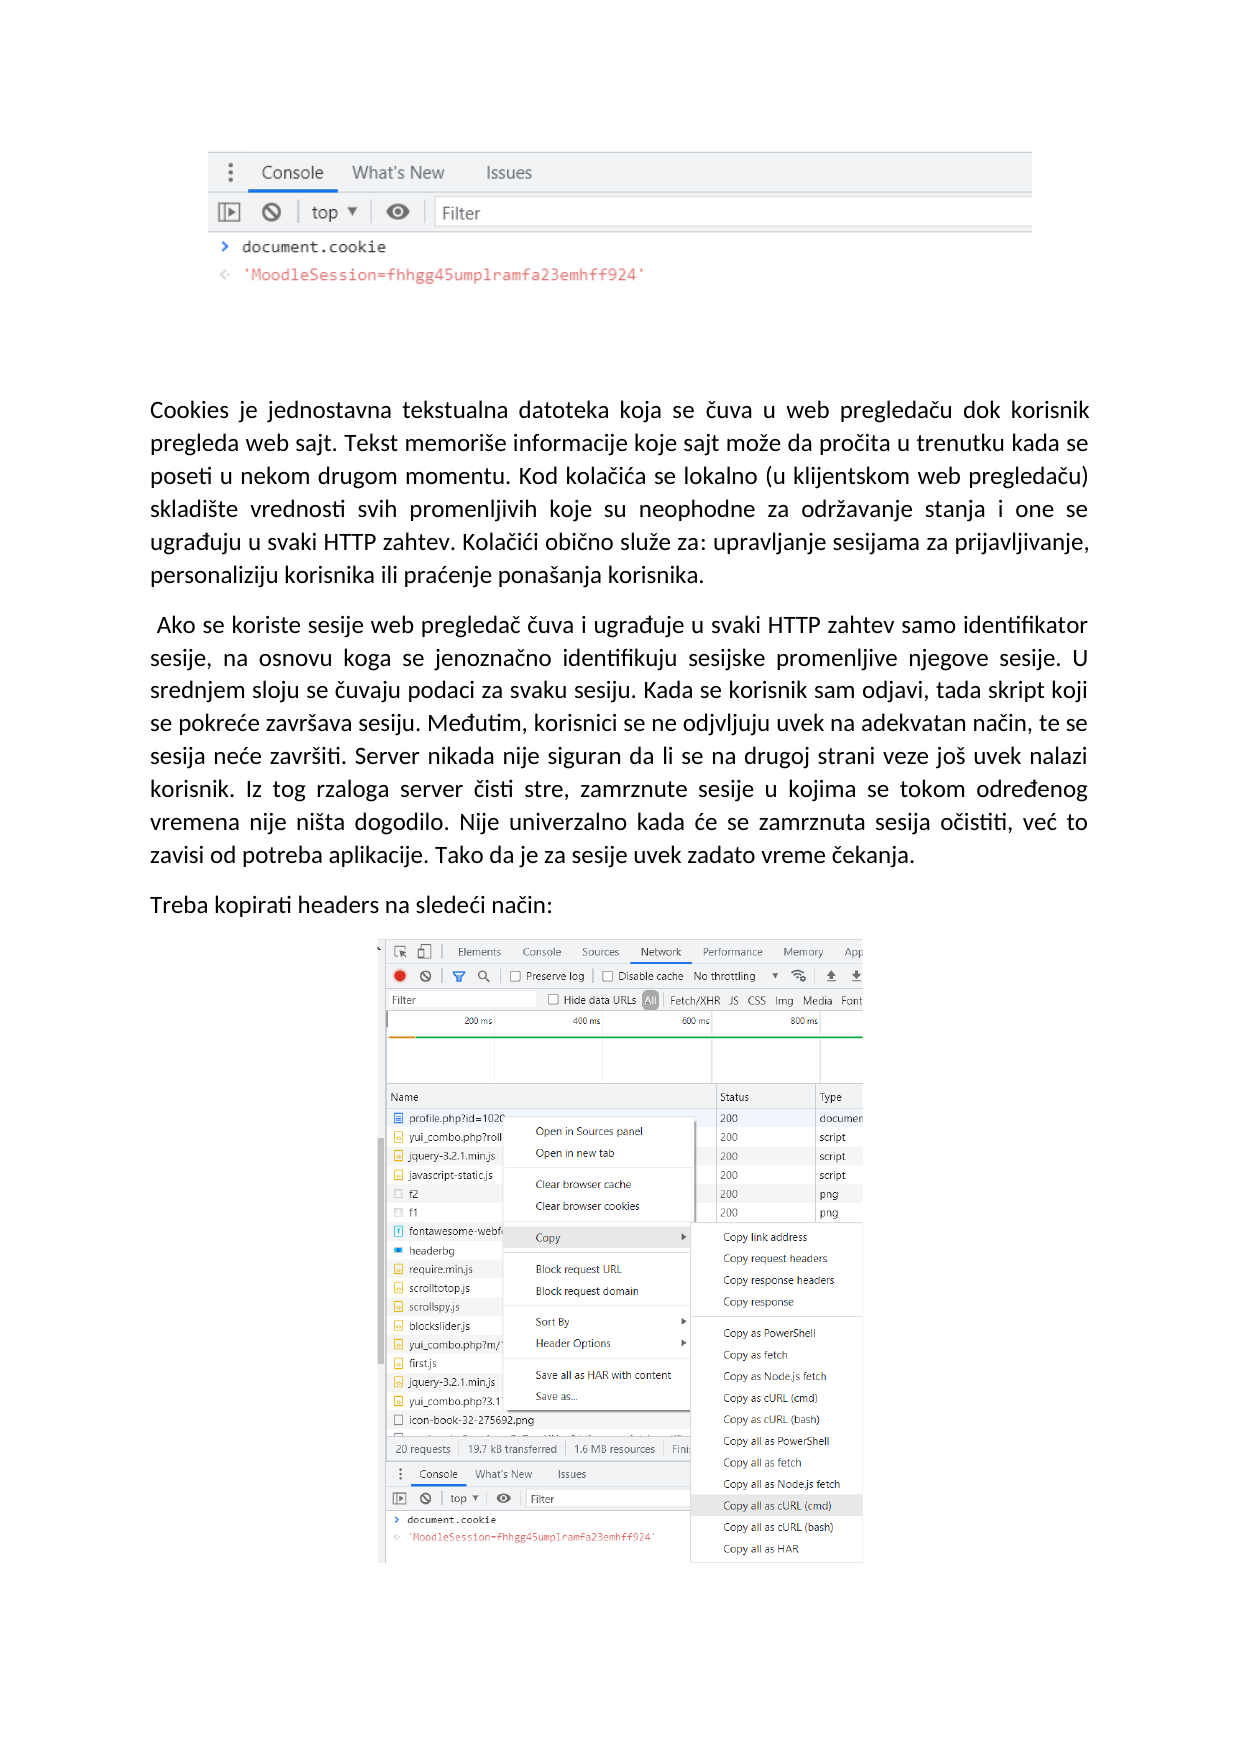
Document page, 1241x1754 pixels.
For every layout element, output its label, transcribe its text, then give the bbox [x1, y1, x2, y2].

text Ako se koriste sesije web pregledač čuva i ugrađuje u svaki HTTP zahtev samo identifikator sesije, na osnovu koga se jenoznačno identifikuju sesijske promenljive njegove sesije. U srednjem sloju se čuvaju podaci za svaku sesiju. Kada se korisnik sam odjavi, tada skript koji se pokreće završava sesiju. Međutim, korisnici se ne odjvljuju uvek na adekvatan način, te se sesija neće završiti. Server nikada nije siguran da li se na drugoj strani veze još uvek nalazi korisnik. Iz tog rzaloga server čisti stre, zamrznute sesije u kojima se tokom određenog vremena nije ništa dogodilo. Nije univerzalno kada će se zamrznuta sesija očistiti, već to zavisi od potreba aplikacije. Tako da je za sesije uvek zadato vreme čekanja. [150, 609, 1090, 870]
text Cookies je jednostavna tekstualna datoteka koja se čuva u web pregledaču dok korisnik pregleda web sajt. Tekst memoriše informacije koje sajt može da pročita u trenutku kada se poseti u nekom drugom momentu. Kod kolačića se lokalno (u klijentskom web pregledaču) skladište vrednosti svih promenljivih koje su neophodne za održavanje stanja i one se ugrađuju u svaki HTTP zahtev. Kolačići obično služe za: upravljanje sesijama za prijavljivanje, personaliziju korisnika ili praćenje ponašanja korisnika. [150, 395, 1090, 590]
picture [207, 150, 1032, 327]
picture [377, 938, 863, 1563]
text Treba kopirati headers na sledeći način: [150, 889, 1090, 919]
